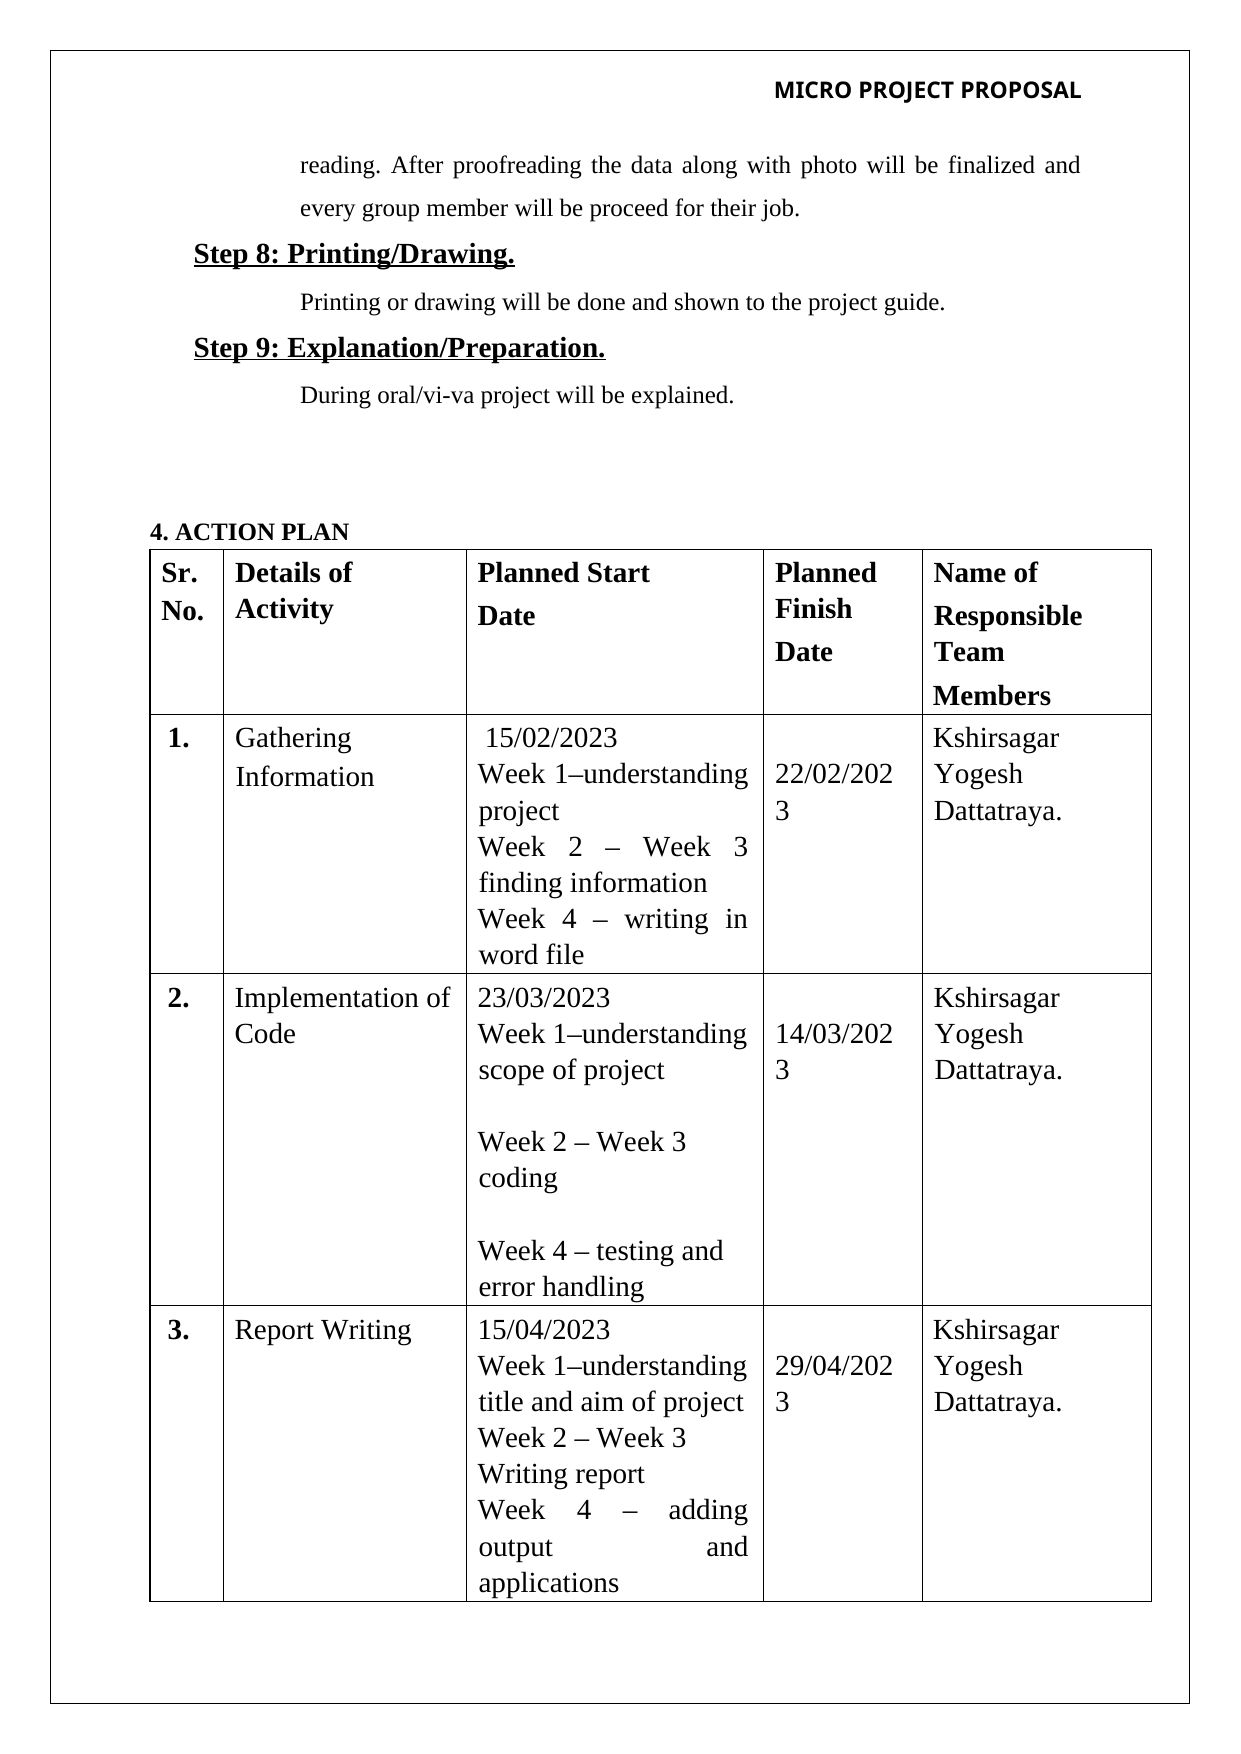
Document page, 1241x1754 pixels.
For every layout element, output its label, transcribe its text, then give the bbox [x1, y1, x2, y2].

text During oral/vi-va project will be explained. [269, 380, 1082, 409]
text Step 9: Explanation/Preparation. [193, 330, 1082, 363]
table_cell Report Writing [224, 1306, 466, 1601]
table_cell 2. [151, 974, 223, 1305]
table_cell 15/04/2023 Week 1–understanding title and aim of project Week 2 – Week 3 Writing report Week 4 – adding output and applications [467, 1306, 763, 1601]
table_cell 3. [151, 1306, 223, 1601]
table_header Planned Finish Date [764, 550, 922, 714]
table_cell Gathering Information [224, 715, 466, 973]
table_cell 15/02/2023 Week 1–understanding project Week 2 – Week 3 finding information Week 4 – writing in word file [467, 715, 763, 973]
text 4. ACTION PLAN [150, 517, 1082, 546]
table_cell 14/03/2023 [764, 974, 922, 1305]
table_header Planned Start Date [467, 550, 763, 714]
table_cell Implementation of Code [224, 974, 466, 1305]
table_header Sr. No. [151, 550, 223, 714]
table_cell Kshirsagar Yogesh Dattatraya. [923, 1306, 1151, 1601]
text Step 8: Printing/Drawing. [193, 236, 1082, 270]
table_cell 29/04/2023 [764, 1306, 922, 1601]
table_header Name of Responsible Team Members [923, 550, 1151, 714]
text Printing or drawing will be done and shown to the project guide. [269, 287, 1082, 315]
table_cell 1. [151, 715, 223, 973]
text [299, 150, 1082, 222]
table_cell 22/02/2023 [764, 715, 922, 973]
table_cell 23/03/2023 Week 1–understanding scope of project Week 2 – Week 3 coding Week 4 – testing and error handling [467, 974, 763, 1305]
table_cell Kshirsagar Yogesh Dattatraya. [923, 715, 1151, 973]
table_cell Kshirsagar Yogesh Dattatraya. [923, 974, 1151, 1305]
table_header Details of Activity [224, 550, 466, 714]
